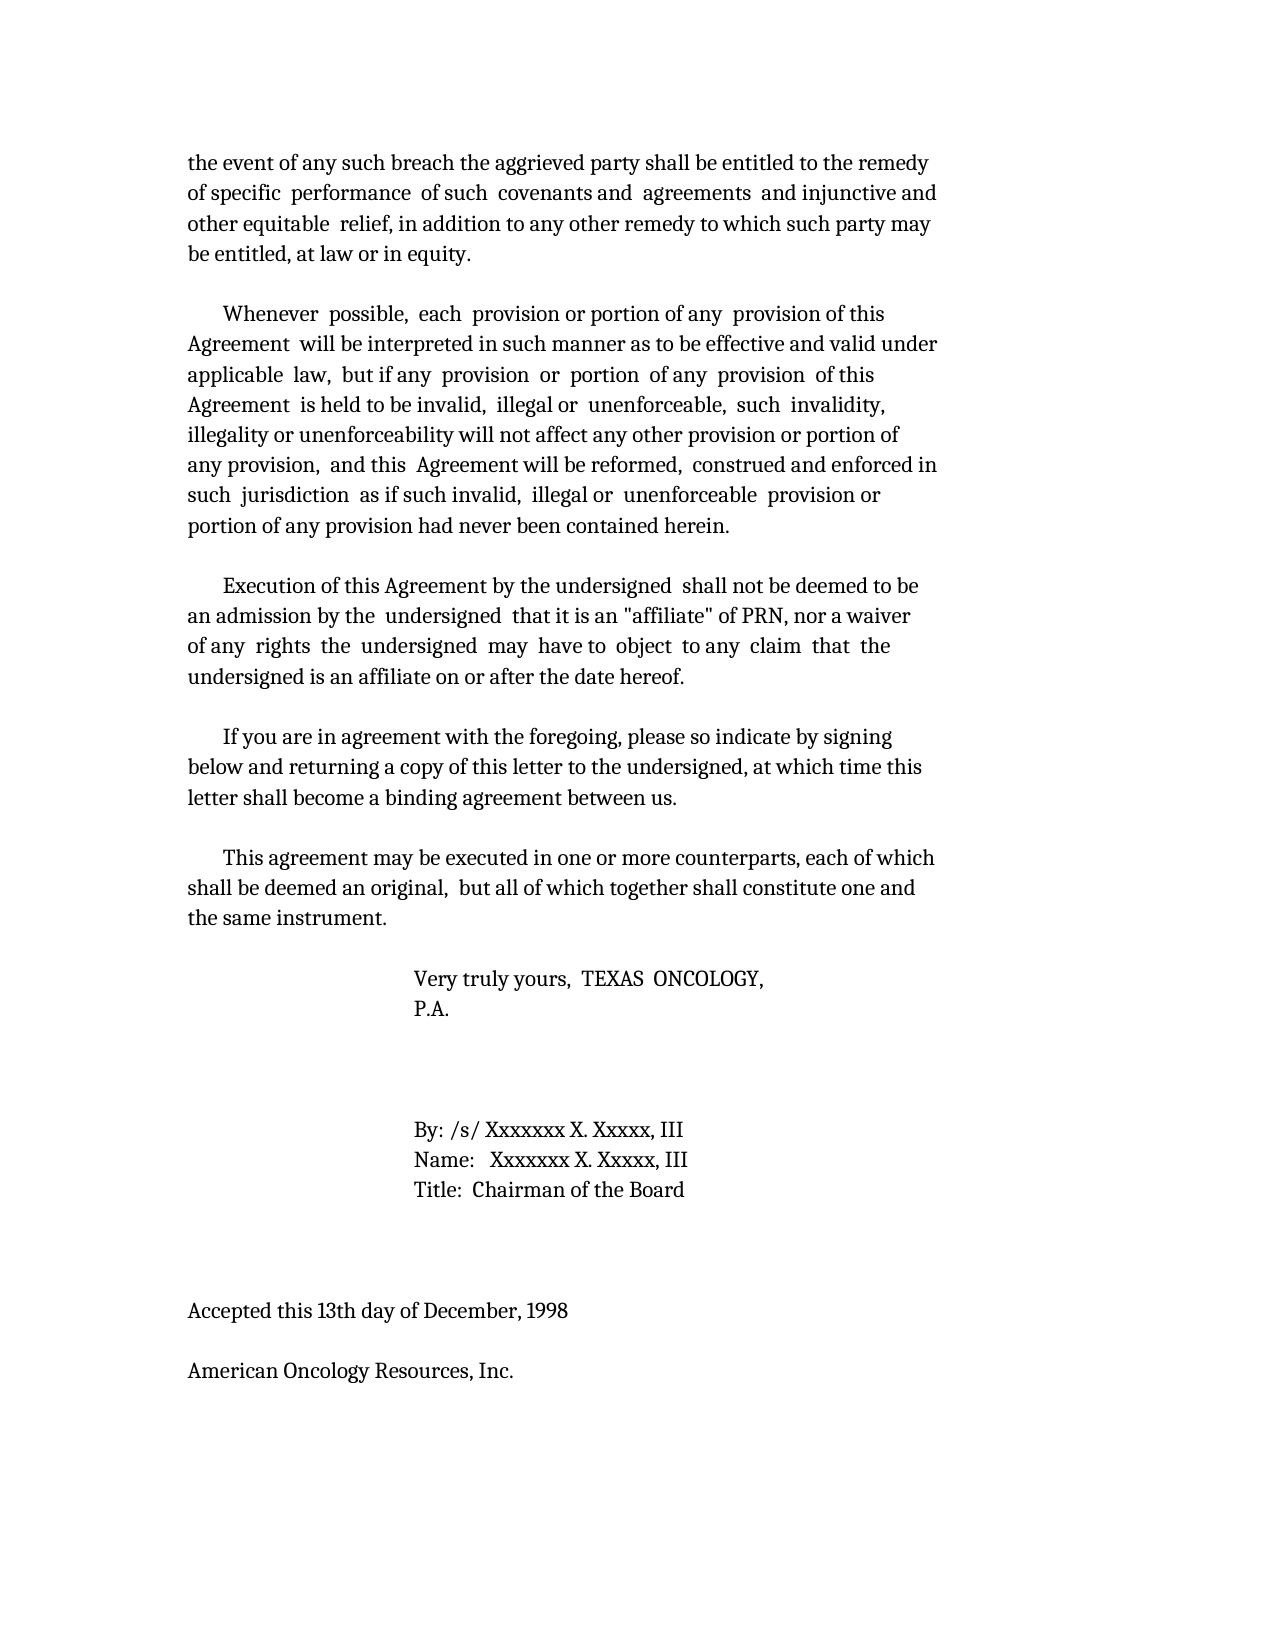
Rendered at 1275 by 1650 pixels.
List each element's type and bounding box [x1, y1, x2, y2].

text [187, 150, 1087, 1475]
